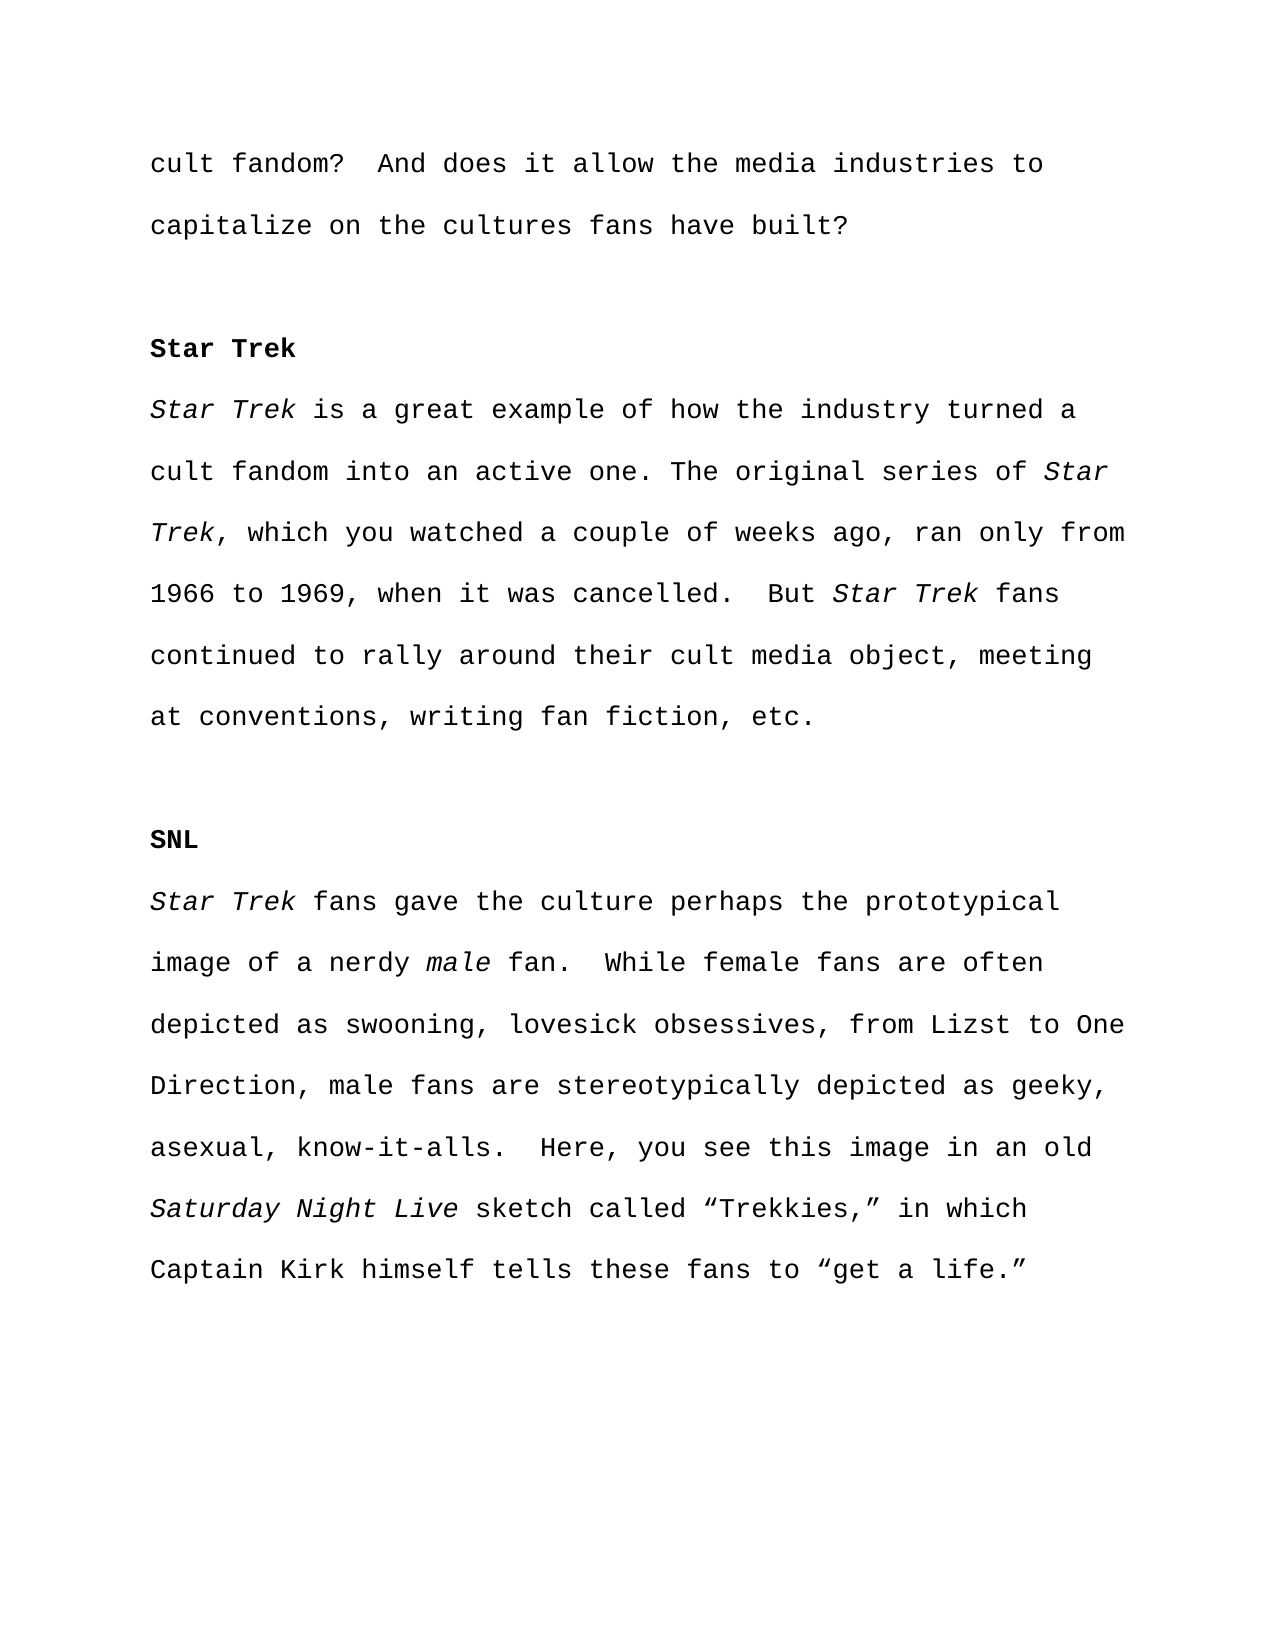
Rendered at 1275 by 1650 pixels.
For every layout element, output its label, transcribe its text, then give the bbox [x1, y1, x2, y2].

text Star Trek is a great example of how the industry turned a cult fandom into an active one. The original series of Star Trek, which you watched a couple of weeks ago, ran only from 1966 to 1969, when it was cancelled. But Star Trek fans continued to rally around their cult media object, meeting at conventions, writing fan fiction, etc. [150, 396, 1125, 734]
text Star Trek fans gave the culture perhaps the prototypical image of a nerdy male fan. While female fans are often depicted as swooning, lovesick obsessives, from Lizst to One Direction, male fans are stereotypically depicted as geeky, asexual, know-it-alls. Here, you see this image in an old Saturday Night Live sketch called “Trekkies,” in which Captain Kirk himself tells these fans to “get a life.” [150, 887, 1125, 1287]
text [150, 150, 1125, 242]
text SNL [150, 826, 1125, 857]
text Star Trek [150, 334, 1125, 365]
